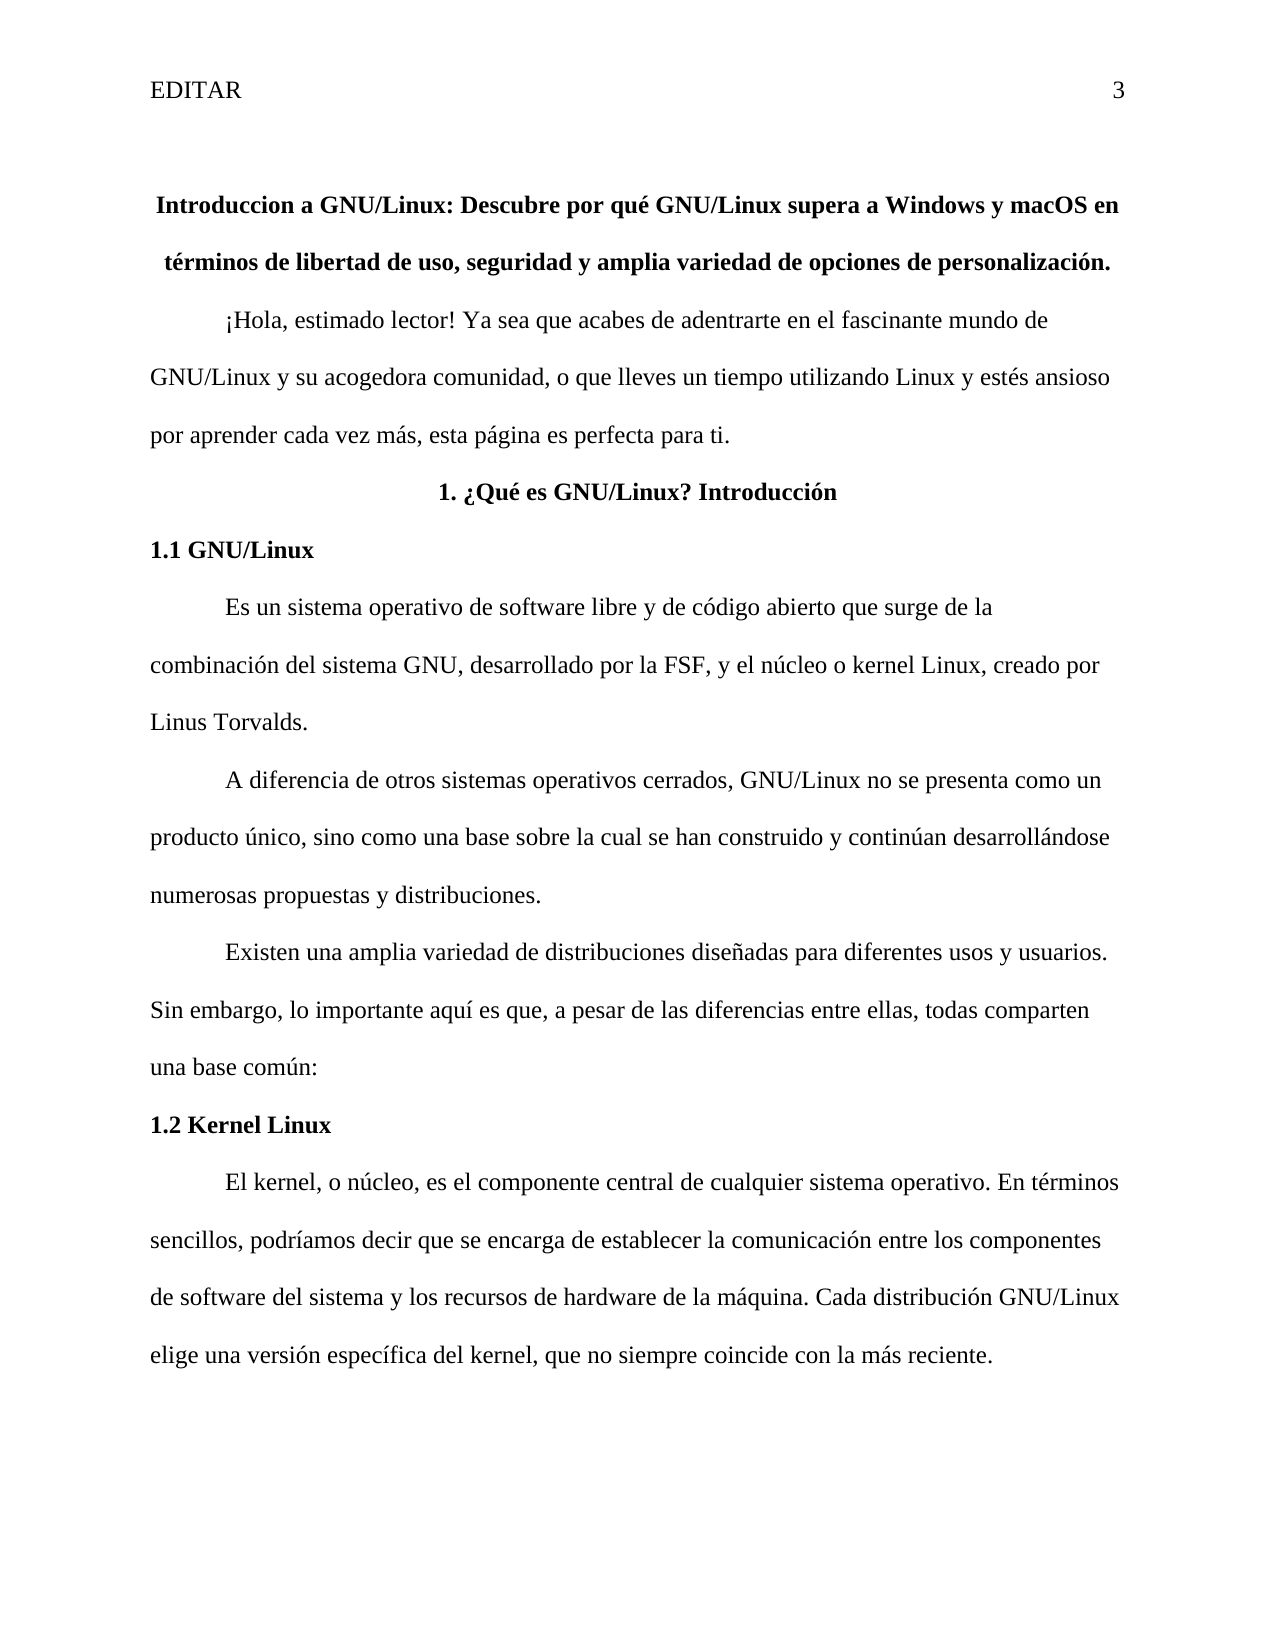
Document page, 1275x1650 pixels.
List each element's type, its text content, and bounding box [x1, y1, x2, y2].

text ¡Hola, estimado lector! Ya sea que acabes de adentrarte en el fascinante mundo de GNU/Linux y su acogedora comunidad, o que lleves un tiempo utilizando Linux y estés ansioso por aprender cada vez más, esta página es perfecta para ti. [150, 305, 1125, 449]
text Es un sistema operativo de software libre y de código abierto que surge de la combinación del sistema GNU, desarrollado por la FSF, y el núcleo o kernel Linux, creado por Linus Torvalds. [150, 592, 1125, 736]
subtitle 1.2 Kernel Linux [150, 1110, 1125, 1139]
text Existen una amplia variedad de distribuciones diseñadas para diferentes usos y usuarios. Sin embargo, lo importante aquí es que, a pesar de las diferencias entre ellas, todas comparten una base común: [150, 937, 1125, 1081]
subtitle Introduccion a GNU/Linux: Descubre por qué GNU/Linux supera a Windows y macOS en términos de libertad de uso, seguridad y amplia variedad de opciones de personalización. [150, 190, 1125, 276]
text El kernel, o núcleo, es el componente central de cualquier sistema operativo. En términos sencillos, podríamos decir que se encarga de establecer la comunicación entre los componentes de software del sistema y los recursos de hardware de la máquina. Cada distribución GNU/Linux elige una versión específica del kernel, que no siempre coincide con la más reciente. [150, 1167, 1125, 1369]
subtitle 1. ¿Qué es GNU/Linux? Introducción [150, 477, 1125, 506]
text A diferencia de otros sistemas operativos cerrados, GNU/Linux no se presenta como un producto único, sino como una base sobre la cual se han construido y continúan desarrollándose numerosas propuestas y distribuciones. [150, 765, 1125, 909]
subtitle 1.1 GNU/Linux [150, 535, 1125, 564]
